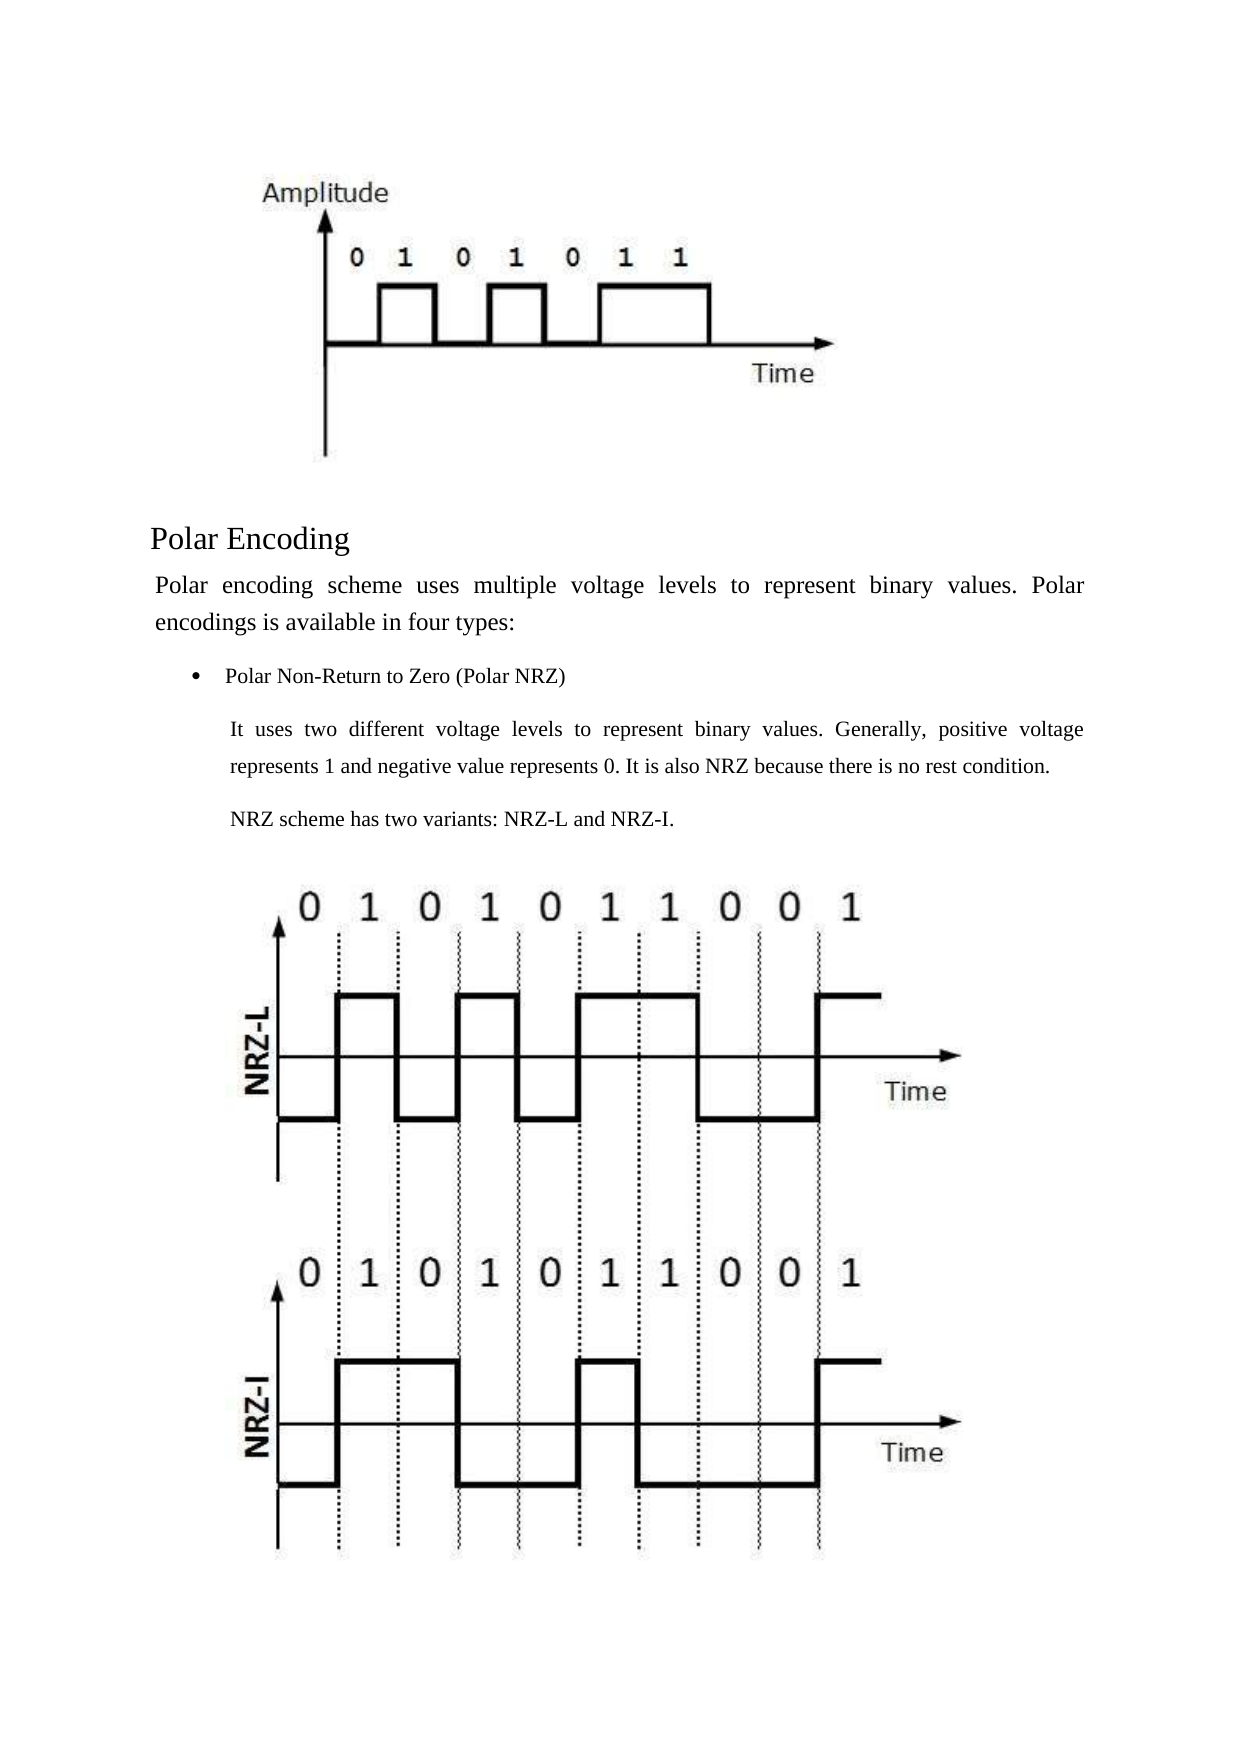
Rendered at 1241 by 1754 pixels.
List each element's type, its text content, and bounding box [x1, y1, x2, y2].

text It uses two different voltage levels to represent binary values. Generally, positive voltage represents 1 and negative value represents 0. It is also NRZ because there is no rest condition. [230, 704, 1085, 779]
text NRZ scheme has two variants: NRZ-L and NRZ-I. [230, 794, 1085, 831]
picture [150, 150, 1025, 494]
text Polar encoding scheme uses multiple voltage levels to represent binary values. Polar encodings is available in four types: [155, 561, 1085, 636]
subtitle Polar Encoding [150, 519, 1085, 556]
picture [225, 860, 991, 1601]
list Polar Non-Return to Zero (Polar NRZ) [192, 651, 1085, 689]
